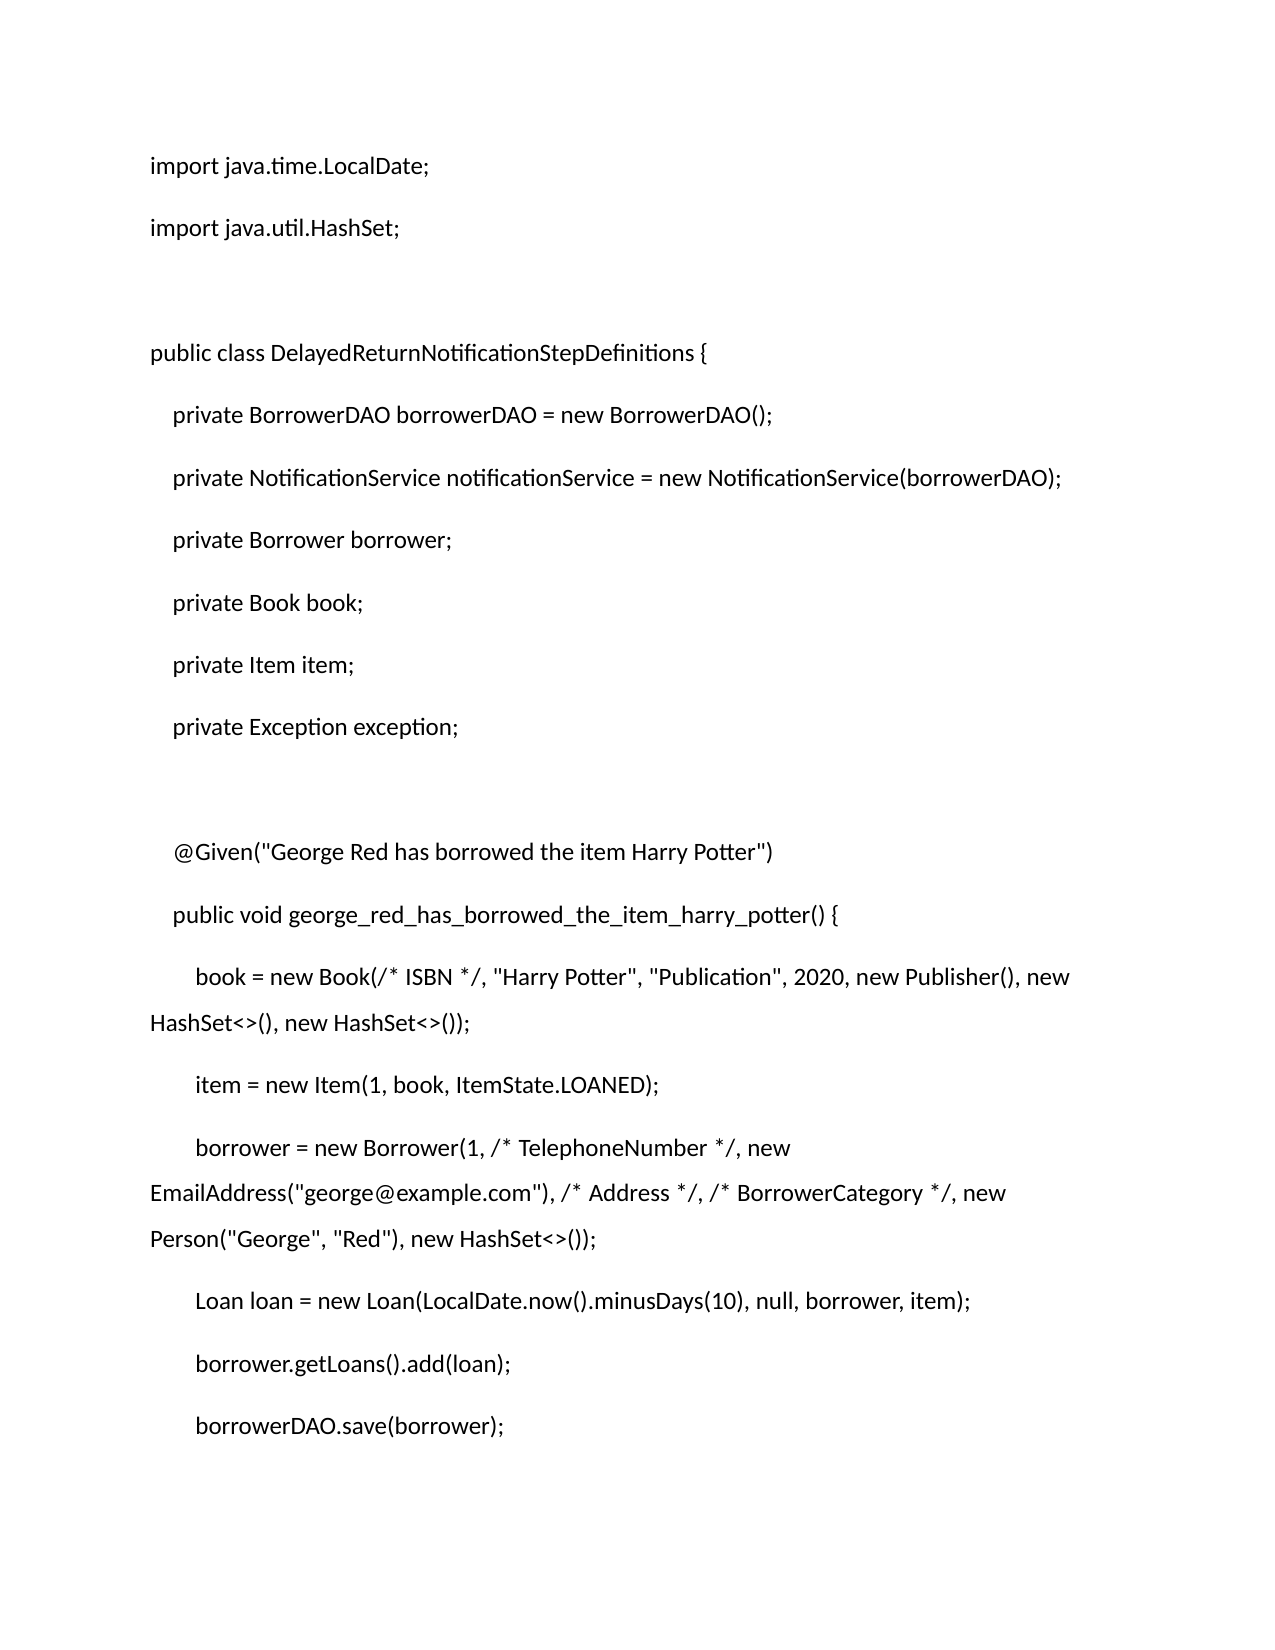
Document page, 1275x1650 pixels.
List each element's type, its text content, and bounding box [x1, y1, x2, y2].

text @Given("George Red has borrowed the item Harry Potter") [150, 836, 1125, 867]
text private NotificationService notificationService = new NotificationService(borrowerDAO); [150, 462, 1125, 492]
text private Book book; [150, 587, 1125, 617]
text book = new Book(/* ISBN */, "Harry Potter", "Publication", 2020, new Publisher(), new HashSet<>(), new HashSet<>()); [150, 961, 1125, 1037]
text borrower.getLoans().add(loan); [150, 1348, 1125, 1378]
text Loan loan = new Loan(LocalDate.now().minusDays(10), null, borrower, item); [150, 1286, 1125, 1316]
text private Borrower borrower; [150, 524, 1125, 555]
text import java.time.LocalDate; [150, 150, 1125, 181]
text public void george_red_has_borrowed_the_item_harry_potter() { [150, 899, 1125, 929]
text private Item item; [150, 649, 1125, 680]
text item = new Item(1, book, ItemState.LOANED); [150, 1069, 1125, 1100]
text borrower = new Borrower(1, /* TelephoneNumber */, new EmailAddress("george@example.com"), /* Address */, /* BorrowerCategory */, new Person("George", "Red"), new HashSet<>()); [150, 1132, 1125, 1254]
text private BorrowerDAO borrowerDAO = new BorrowerDAO(); [150, 399, 1125, 430]
text private Exception exception; [150, 712, 1125, 742]
text borrowerDAO.save(borrower); [150, 1410, 1125, 1441]
text public class DelayedReturnNotificationStepDefinitions { [150, 337, 1125, 368]
text import java.util.HashSet; [150, 212, 1125, 243]
